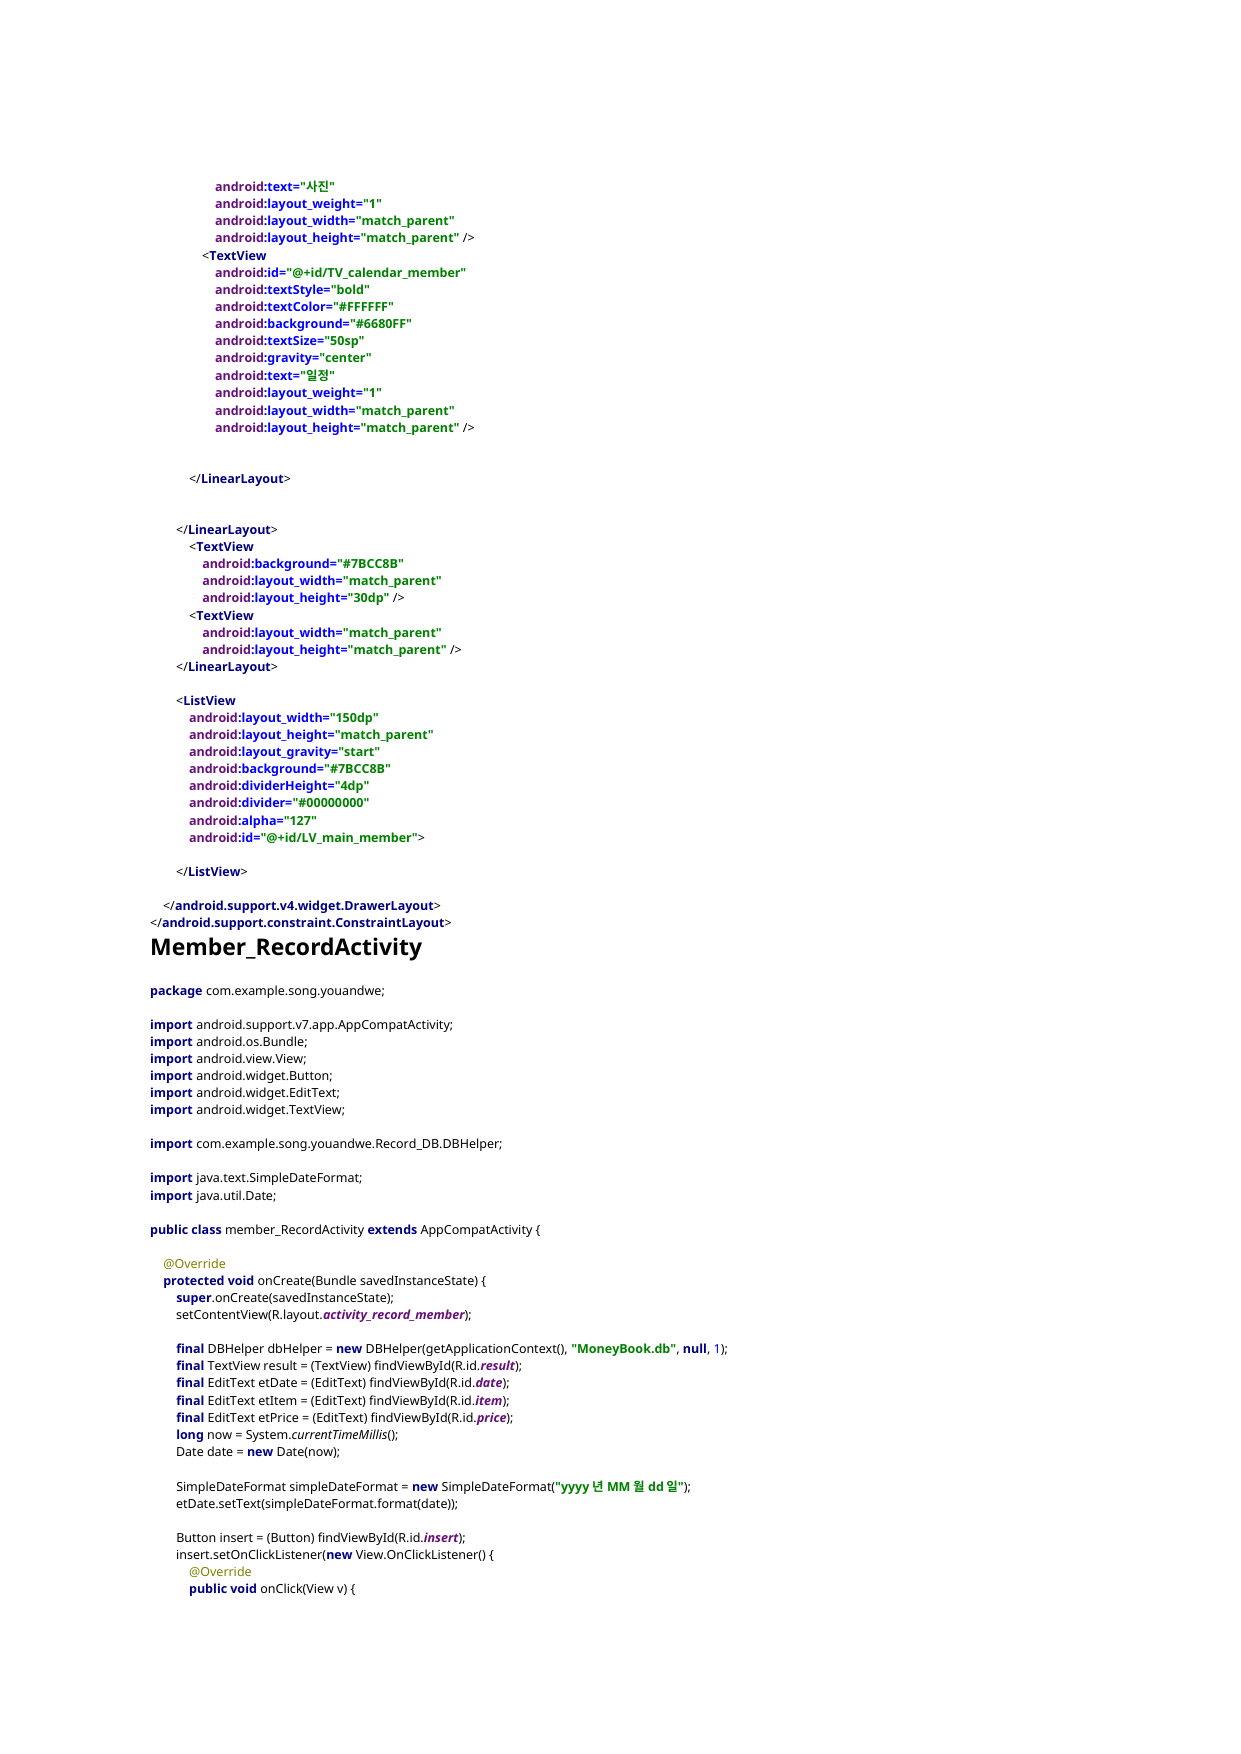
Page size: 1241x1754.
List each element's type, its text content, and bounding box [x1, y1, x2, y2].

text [150, 982, 1090, 1598]
text Member_RecordActivity [150, 931, 1090, 962]
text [150, 177, 1090, 931]
